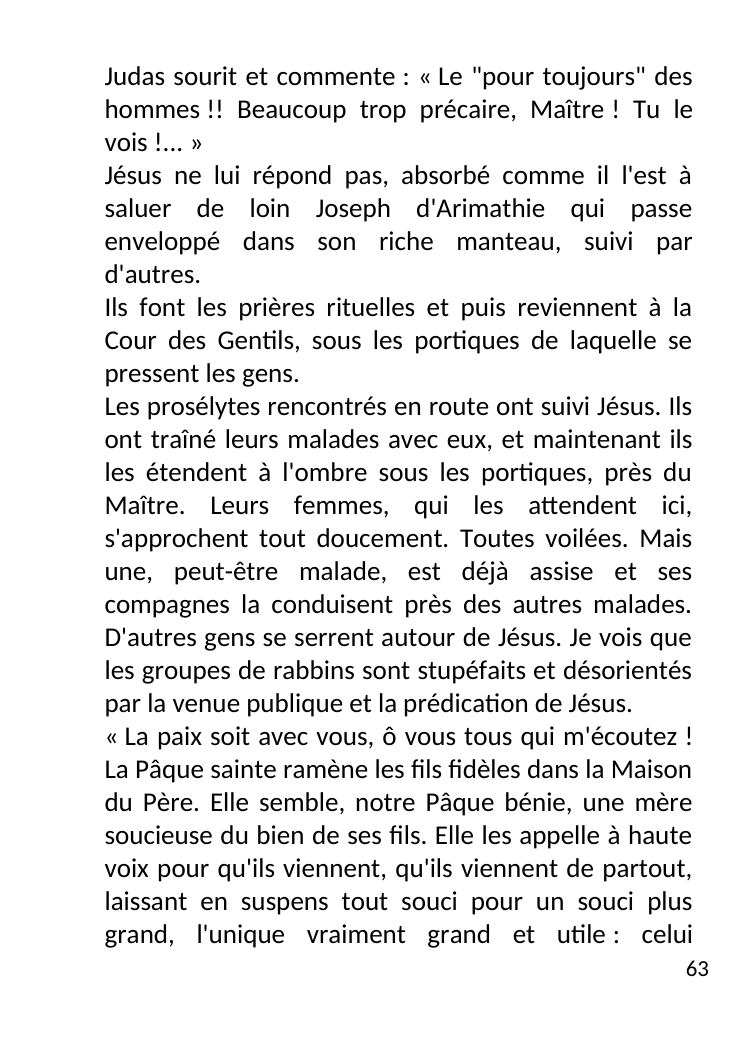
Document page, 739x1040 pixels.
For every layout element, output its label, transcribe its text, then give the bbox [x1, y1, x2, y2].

text Judas sourit et commente : « Le "pour toujours" des hommes !! Beaucoup trop précaire, Maître ! Tu le vois !... » [104, 59, 693, 158]
text Les prosélytes rencontrés en route ont suivi Jésus. Ils ont traîné leurs malades avec eux, et maintenant ils les étendent à l'ombre sous les portiques, près du Maître. Leurs femmes, qui les attendent ici, s'approchent tout doucement. Toutes voilées. Mais une, peut-être malade, est déjà assise et ses compagnes la conduisent près des autres malades. D'autres gens se serrent autour de Jésus. Je vois que les groupes de rabbins sont stupéfaits et désorientés par la venue publique et la prédication de Jésus. [104, 389, 693, 719]
text Ils font les prières rituelles et puis reviennent à la Cour des Gentils, sous les portiques de laquelle se pressent les gens. [104, 290, 693, 389]
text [104, 719, 693, 951]
text Jésus ne lui répond pas, absorbé comme il l'est à saluer de loin Joseph d'Arimathie qui passe enveloppé dans son riche manteau, suivi par d'autres. [104, 158, 693, 290]
